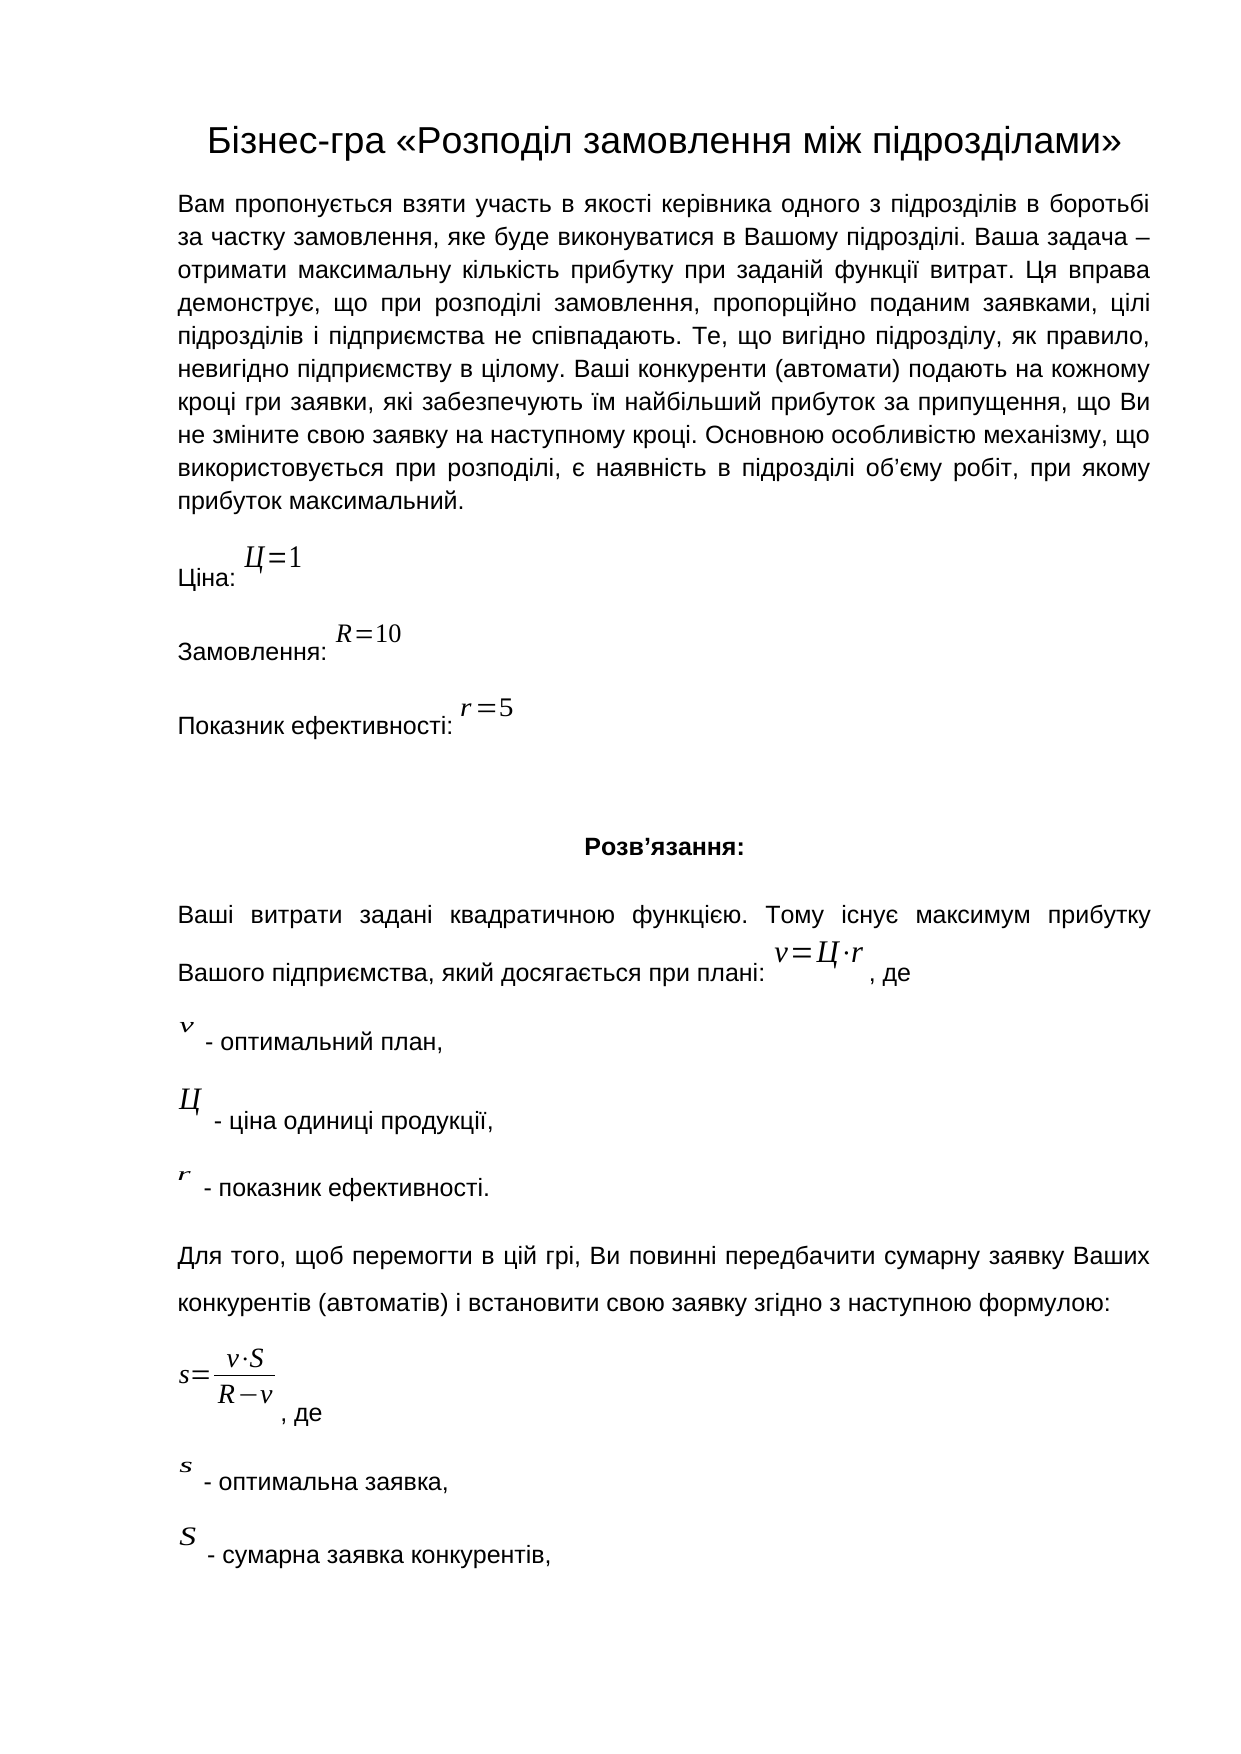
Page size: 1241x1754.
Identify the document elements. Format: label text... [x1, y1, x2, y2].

text Бізнес-гра «Розподіл замовлення між підрозділами» [177, 118, 1152, 161]
text Показник ефективності: [177, 692, 1152, 739]
text Для того, щоб перемогти в цій грі, Ви повинні передбачити сумарну заявку Ваших конкурентів (автоматів) і встановити свою заявку згідно з наступною формулою: [177, 1229, 1152, 1316]
text Ваші витрати задані квадратичною функцією. Тому існує максимум прибутку Вашого підприємства, який досягається при плані: , де [177, 888, 1152, 987]
text - сумарна заявка конкурентів, [177, 1522, 1152, 1569]
text - показник ефективності. [177, 1161, 1152, 1202]
text - ціна одиниці продукції, [177, 1082, 1152, 1134]
text , де [177, 1343, 1152, 1427]
text Замовлення: [177, 619, 1152, 666]
text - оптимальна заявка, [177, 1454, 1152, 1495]
text Ціна: [177, 539, 1152, 592]
text Вам пропонується взяти участь в якості керівника одного з підрозділів в боротьбі за частку замовлення, яке буде виконуватися в Вашому підрозділі. Ваша задача – отримати максимальну кількість прибутку при заданій функції витрат. Ця вправа демонструє, що при розподілі замовлення, пропорційно поданим заявками, цілі підрозділів і підприємства не співпадають. Те, що вигідно підрозділу, як правило, невигідно підприємству в цілому. Ваші конкуренти (автомати) подають на кожному кроці гри заявки, які забезпечують їм найбільший прибуток за припущення, що Ви не зміните свою заявку на наступному кроці. Основною особливістю механізму, що використовується при розподілі, є наявність в підрозділі об’єму робіт, при якому прибуток максимальний. [177, 188, 1152, 514]
text Розв’язання: [177, 820, 1152, 861]
text - оптимальний план, [177, 1014, 1152, 1055]
